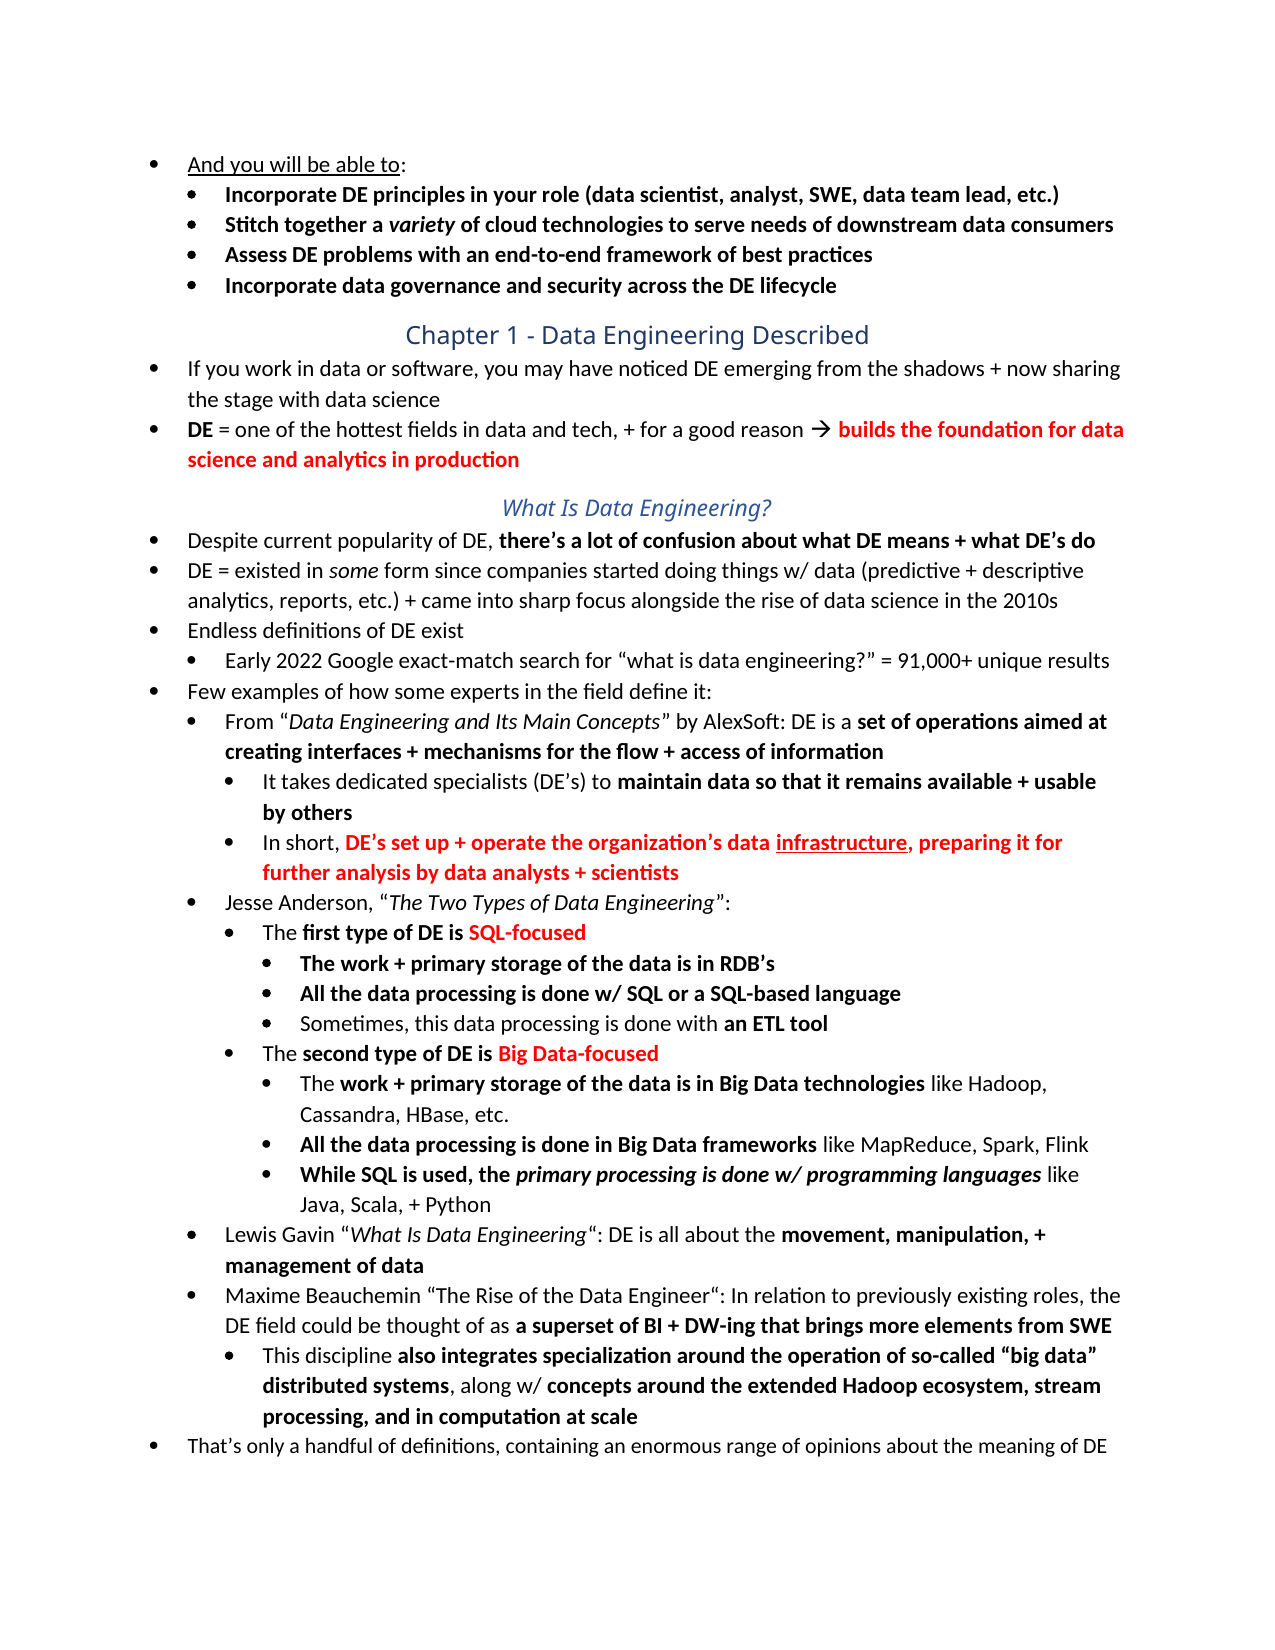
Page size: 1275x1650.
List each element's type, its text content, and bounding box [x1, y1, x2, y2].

list DE = one of the hottest fields in data and tech, + for a good reason builds the foundation for data science and analytics in production [150, 415, 1125, 473]
list All the data processing is done in Big Data frameworks like MapReduce, Spark, Flink [262, 1130, 1125, 1158]
list All the data processing is done w/ SQL or a SQL-based language [262, 979, 1125, 1007]
list This discipline also integrates specialization around the operation of so-called “big data” distributed systems, along w/ concepts around the extended Hadoop ecosystem, stream processing, and in computation at scale [225, 1341, 1125, 1430]
list It takes dedicated specialists (DE’s) to maintain data so that it remains available + usable by others [225, 767, 1125, 826]
list Endless definitions of DE exist [150, 616, 1125, 644]
list Early 2022 Google exact-match search for “what is data engineering?” = 91,000+ unique results [187, 647, 1125, 674]
list Jesse Anderson, “The Two Types of Data Engineering”: [187, 888, 1125, 916]
list The work + primary storage of the data is in Big Data technologies like Hadoop, Cassandra, HBase, etc. [262, 1069, 1125, 1128]
list Sometimes, this data processing is done with an ETL tool [262, 1009, 1125, 1037]
list Incorporate data governance and security across the DE lifecycle [187, 271, 1125, 299]
list That’s only a handful of definitions, containing an enormous range of opinions about the meaning of DE [150, 1432, 1125, 1459]
list Maxime Beauchemin “The Rise of the Data Engineer“: In relation to previously existing roles, the DE field could be thought of as a superset of BI + DW-ing that brings more elements from SWE [187, 1281, 1125, 1339]
list Stitch together a variety of cloud technologies to serve needs of downstream data consumers [187, 210, 1125, 238]
list Assess DE problems with an end-to-end framework of best practices [187, 241, 1125, 269]
list The first type of DE is SQL-focused [225, 918, 1125, 946]
list If you work in data or software, you may have noticed DE emerging from the shadows + now sharing the stage with data science [150, 354, 1125, 413]
list The work + primary storage of the data is in RDB’s [262, 949, 1125, 977]
list Lewis Gavin “What Is Data Engineering“: DE is all about the movement, manipulation, + management of data [187, 1221, 1125, 1279]
list From “Data Engineering and Its Main Concepts” by AlexSoft: DE is a set of operations aimed at creating interfaces + mechanisms for the flow + access of information [187, 707, 1125, 765]
subtitle Chapter 1 - Data Engineering Described [150, 318, 1125, 352]
list And you will be able to: [150, 150, 1125, 178]
subtitle What Is Data Engineering? [150, 492, 1125, 523]
list In short, DE’s set up + operate the organization’s data infrastructure, preparing it for further analysis by data analysts + scientists [225, 828, 1125, 886]
list DE = existed in some form since companies started doing things w/ data (predictive + descriptive analytics, reports, etc.) + came into sharp focus alongside the rise of data science in the 2010s [150, 556, 1125, 614]
list Few examples of how some experts in the field define it: [150, 677, 1125, 705]
list Incorporate DE principles in your role (data scientist, analyst, SWE, data team lead, etc.) [187, 180, 1125, 208]
list The second type of DE is Big Data-focused [225, 1039, 1125, 1067]
list While SQL is used, the primary processing is done w/ programming languages like Java, Scala, + Python [262, 1160, 1125, 1218]
list Despite current popularity of DE, there’s a lot of confusion about what DE means + what DE’s do [150, 526, 1125, 554]
